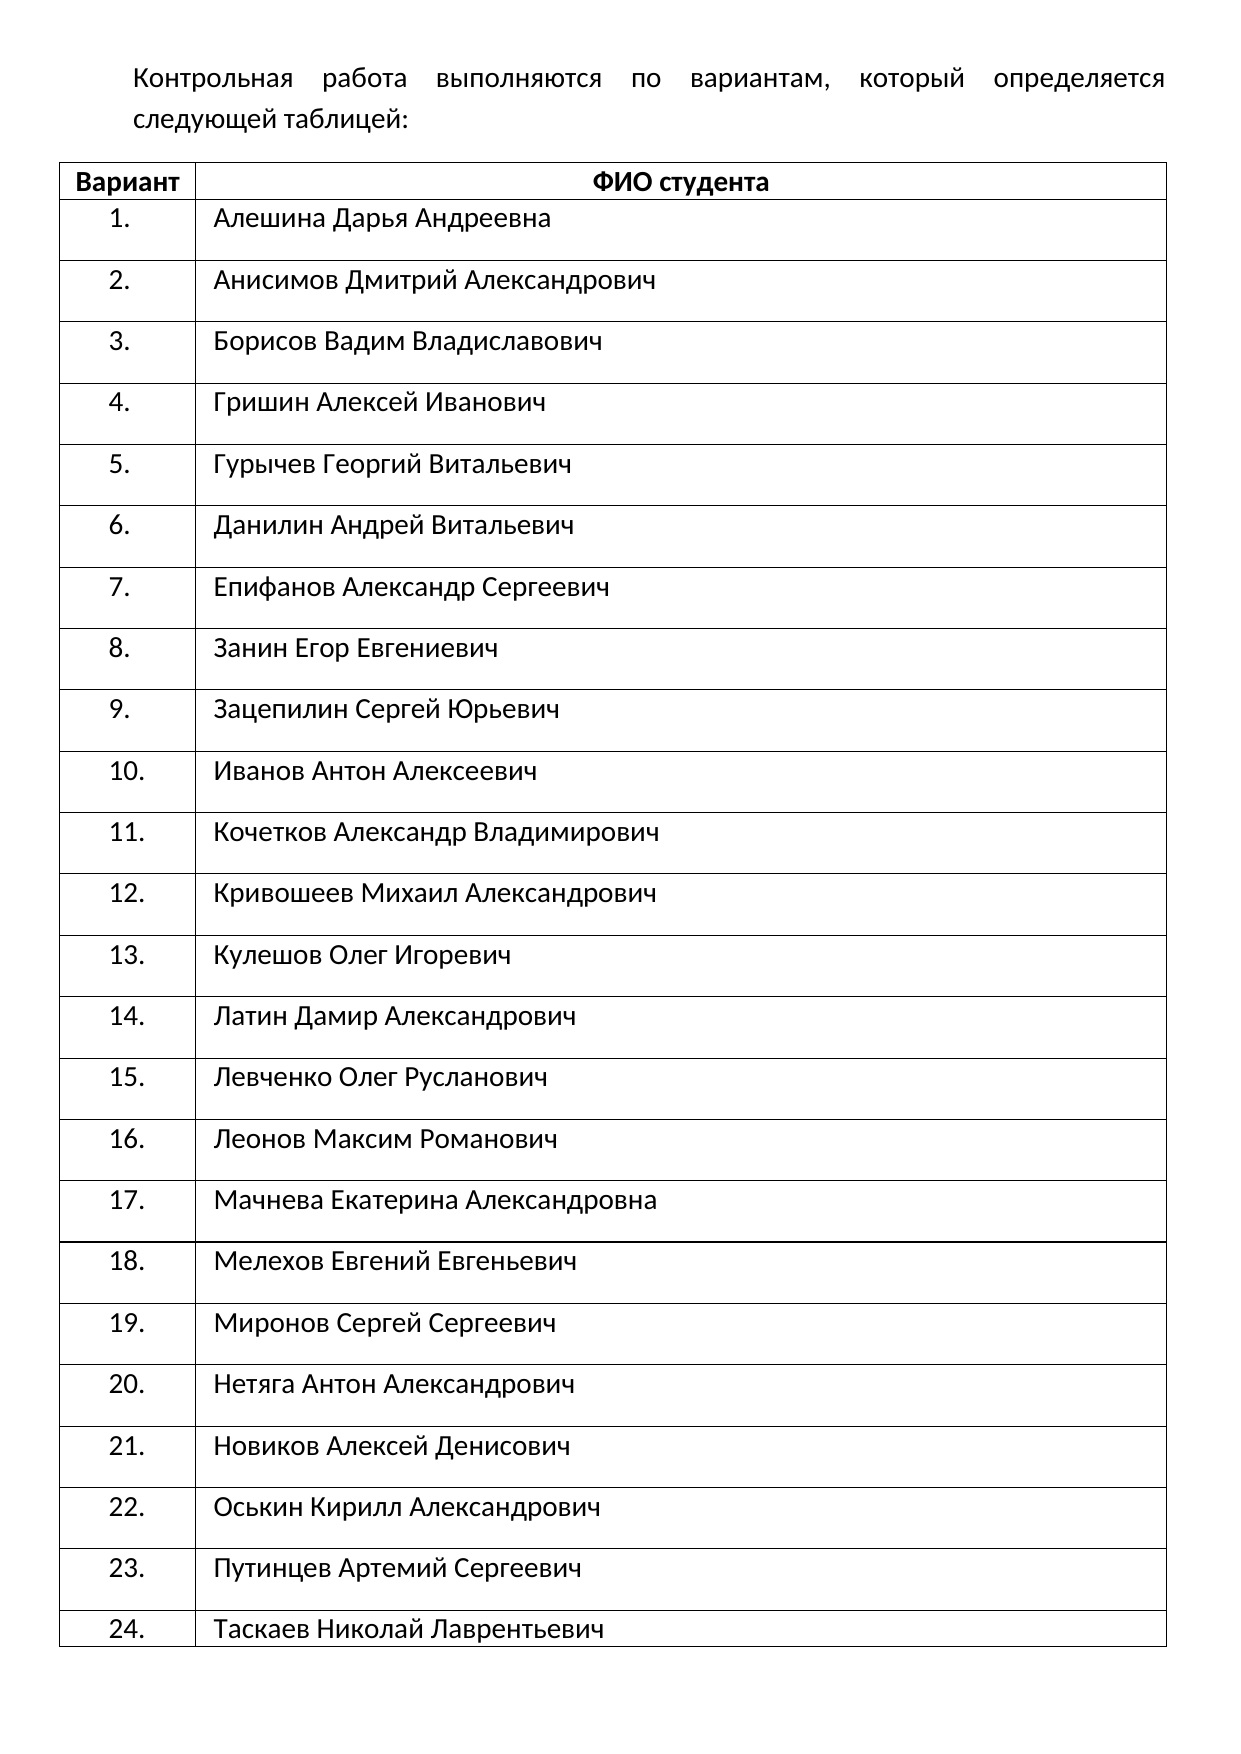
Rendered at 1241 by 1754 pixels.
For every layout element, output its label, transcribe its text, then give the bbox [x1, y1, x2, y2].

table_cell [60, 200, 195, 260]
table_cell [196, 1611, 1166, 1646]
table_header Вариант [60, 163, 195, 198]
table_cell [60, 1488, 195, 1548]
table_cell [60, 1120, 195, 1180]
table_cell Левченко Олег Русланович [196, 1059, 1166, 1119]
table_cell Борисов Вадим Владиславович [196, 322, 1166, 382]
table_cell Гурычев Георгий Витальевич [196, 445, 1166, 505]
table_cell [60, 1611, 195, 1646]
text Контрольная работа выполняются по вариантам, который определяется следующей таблицей: [133, 59, 1166, 136]
table_cell Занин Егор Евгениевич [196, 629, 1166, 689]
table_cell Путинцев Артемий Сергеевич [196, 1549, 1166, 1609]
table_cell [60, 1243, 195, 1303]
table_cell [60, 1059, 195, 1119]
table_cell Новиков Алексей Денисович [196, 1427, 1166, 1487]
table_cell [60, 568, 195, 628]
table_cell Кулешов Олег Игоревич [196, 936, 1166, 996]
table_cell Мелехов Евгений Евгеньевич [196, 1243, 1166, 1303]
table_cell [60, 813, 195, 873]
table_cell Кривошеев Михаил Александрович [196, 874, 1166, 935]
table_cell [60, 1549, 195, 1609]
table_cell [60, 690, 195, 751]
table_cell Гришин Алексей Иванович [196, 384, 1166, 444]
table_cell [60, 936, 195, 996]
table_cell Иванов Антон Алексеевич [196, 752, 1166, 812]
table_cell [60, 752, 195, 812]
table_cell [60, 322, 195, 382]
table_cell [60, 445, 195, 505]
table_cell [60, 997, 195, 1057]
table_cell [60, 874, 195, 935]
table_cell Анисимов Дмитрий Александрович [196, 261, 1166, 321]
table_cell [60, 629, 195, 689]
table_cell Кочетков Александр Владимирович [196, 813, 1166, 873]
table_cell [60, 1181, 195, 1241]
table_cell Алешина Дарья Андреевна [196, 200, 1166, 260]
table_cell Зацепилин Сергей Юрьевич [196, 690, 1166, 751]
table_header ФИО студента [196, 163, 1166, 198]
table_cell [60, 506, 195, 567]
table_cell [60, 1304, 195, 1364]
table_cell Латин Дамир Александрович [196, 997, 1166, 1057]
table_cell [60, 1365, 195, 1426]
table_cell Мачнева Екатерина Александровна [196, 1181, 1166, 1241]
table_cell [60, 1427, 195, 1487]
table_cell [60, 384, 195, 444]
table_cell Леонов Максим Романович [196, 1120, 1166, 1180]
table_cell Епифанов Александр Сергеевич [196, 568, 1166, 628]
table_cell Данилин Андрей Витальевич [196, 506, 1166, 567]
table_cell Оськин Кирилл Александрович [196, 1488, 1166, 1548]
table_cell Миронов Сергей Сергеевич [196, 1304, 1166, 1364]
table_cell [60, 261, 195, 321]
table_cell Нетяга Антон Александрович [196, 1365, 1166, 1426]
